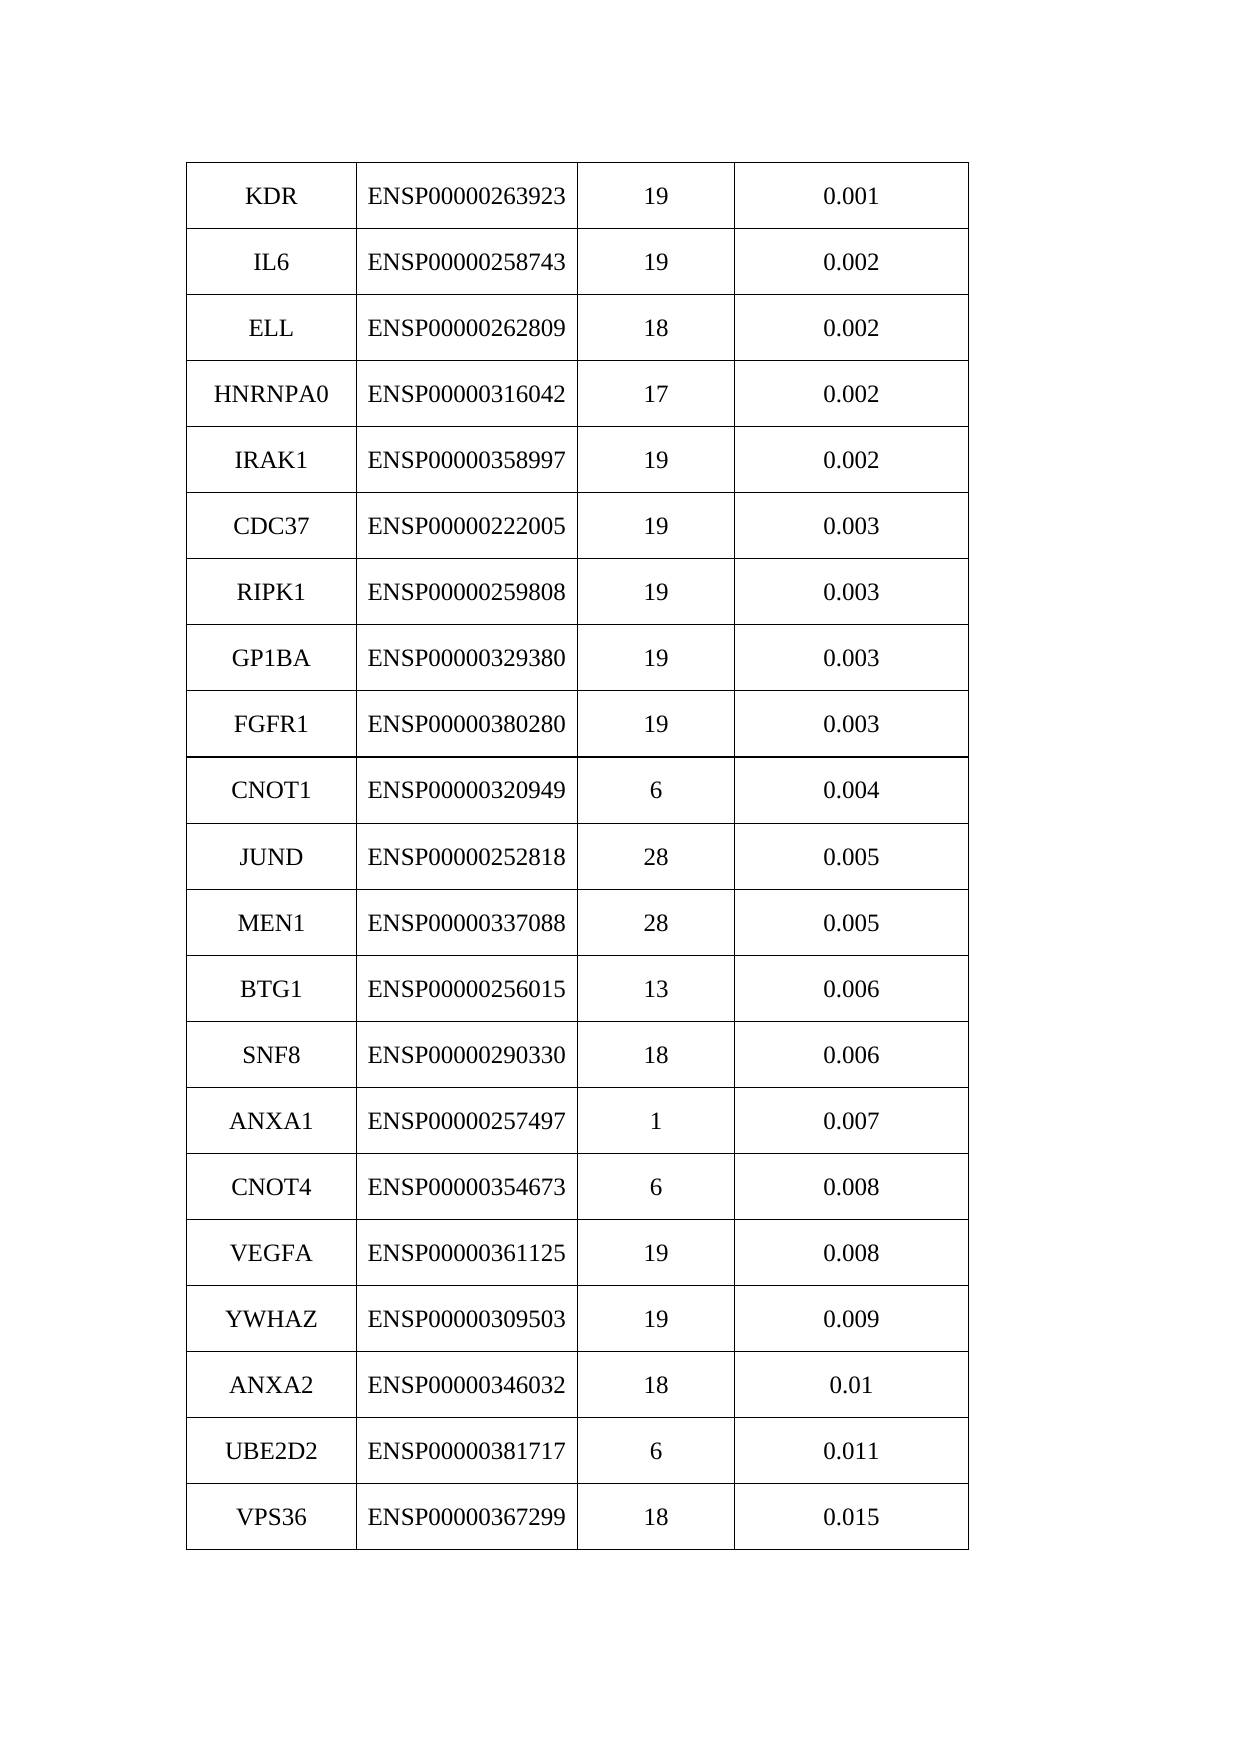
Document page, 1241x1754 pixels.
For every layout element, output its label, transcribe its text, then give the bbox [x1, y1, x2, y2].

table_cell HNRNPA0 [187, 361, 356, 426]
table_cell 0.001 [735, 163, 968, 228]
table_cell FGFR1 [187, 691, 356, 756]
table_cell BTG1 [187, 956, 356, 1021]
table_cell 0.003 [735, 493, 968, 558]
table_cell ENSP00000290330 [357, 1022, 577, 1087]
table_cell 19 [578, 427, 734, 492]
table_cell 28 [578, 824, 734, 888]
table_cell 18 [578, 1022, 734, 1087]
table_cell 0.011 [735, 1418, 968, 1483]
table_cell 0.008 [735, 1220, 968, 1285]
table_cell 0.006 [735, 1022, 968, 1087]
table_cell ENSP00000252818 [357, 824, 577, 888]
table_cell VEGFA [187, 1220, 356, 1285]
table_cell 18 [578, 1352, 734, 1417]
table_cell ANXA1 [187, 1088, 356, 1153]
table_cell MEN1 [187, 890, 356, 954]
table_cell 6 [578, 1418, 734, 1483]
table_cell 0.006 [735, 956, 968, 1021]
table_cell 19 [578, 625, 734, 690]
table_cell ENSP00000337088 [357, 890, 577, 954]
table_cell 6 [578, 758, 734, 822]
table_cell ENSP00000222005 [357, 493, 577, 558]
table_cell 28 [578, 890, 734, 954]
table_cell 0.008 [735, 1154, 968, 1219]
table_cell 0.003 [735, 691, 968, 756]
table_cell 0.003 [735, 625, 968, 690]
table_cell 0.002 [735, 427, 968, 492]
table_cell 0.005 [735, 890, 968, 954]
table_cell ENSP00000354673 [357, 1154, 577, 1219]
table_cell 17 [578, 361, 734, 426]
table_cell ANXA2 [187, 1352, 356, 1417]
table_cell CDC37 [187, 493, 356, 558]
table_cell YWHAZ [187, 1286, 356, 1351]
table_cell ENSP00000257497 [357, 1088, 577, 1153]
table_cell ENSP00000262809 [357, 295, 577, 360]
table_cell 0.009 [735, 1286, 968, 1351]
table_cell ELL [187, 295, 356, 360]
table_cell IL6 [187, 229, 356, 294]
table_cell ENSP00000259808 [357, 559, 577, 624]
table_cell 0.004 [735, 758, 968, 822]
table_cell 0.01 [735, 1352, 968, 1417]
table_cell CNOT4 [187, 1154, 356, 1219]
table_cell ENSP00000320949 [357, 758, 577, 822]
table_cell 19 [578, 691, 734, 756]
table_cell 18 [578, 295, 734, 360]
table_cell JUND [187, 824, 356, 888]
table_cell ENSP00000380280 [357, 691, 577, 756]
table_cell 0.002 [735, 295, 968, 360]
table_cell KDR [187, 163, 356, 228]
table_cell 0.007 [735, 1088, 968, 1153]
table_cell 0.002 [735, 229, 968, 294]
table_cell ENSP00000309503 [357, 1286, 577, 1351]
table_cell GP1BA [187, 625, 356, 690]
table_cell ENSP00000316042 [357, 361, 577, 426]
table_cell ENSP00000346032 [357, 1352, 577, 1417]
table_cell SNF8 [187, 1022, 356, 1087]
table_cell 19 [578, 229, 734, 294]
table_cell 0.002 [735, 361, 968, 426]
table_cell IRAK1 [187, 427, 356, 492]
table_cell 6 [578, 1154, 734, 1219]
table_cell ENSP00000256015 [357, 956, 577, 1021]
table_cell 19 [578, 493, 734, 558]
table_cell CNOT1 [187, 758, 356, 822]
table_cell ENSP00000358997 [357, 427, 577, 492]
table_cell ENSP00000258743 [357, 229, 577, 294]
table_cell 19 [578, 1286, 734, 1351]
table_cell ENSP00000329380 [357, 625, 577, 690]
table_cell 0.005 [735, 824, 968, 888]
table_cell 1 [578, 1088, 734, 1153]
table_cell 0.003 [735, 559, 968, 624]
table_cell ENSP00000367299 [357, 1484, 577, 1549]
table_cell 18 [578, 1484, 734, 1549]
table_cell 19 [578, 1220, 734, 1285]
table_cell 19 [578, 163, 734, 228]
table_cell ENSP00000263923 [357, 163, 577, 228]
table_cell 13 [578, 956, 734, 1021]
table_cell 0.015 [735, 1484, 968, 1549]
table_cell 19 [578, 559, 734, 624]
table_cell ENSP00000381717 [357, 1418, 577, 1483]
table_cell VPS36 [187, 1484, 356, 1549]
table_cell RIPK1 [187, 559, 356, 624]
table_cell UBE2D2 [187, 1418, 356, 1483]
table_cell ENSP00000361125 [357, 1220, 577, 1285]
